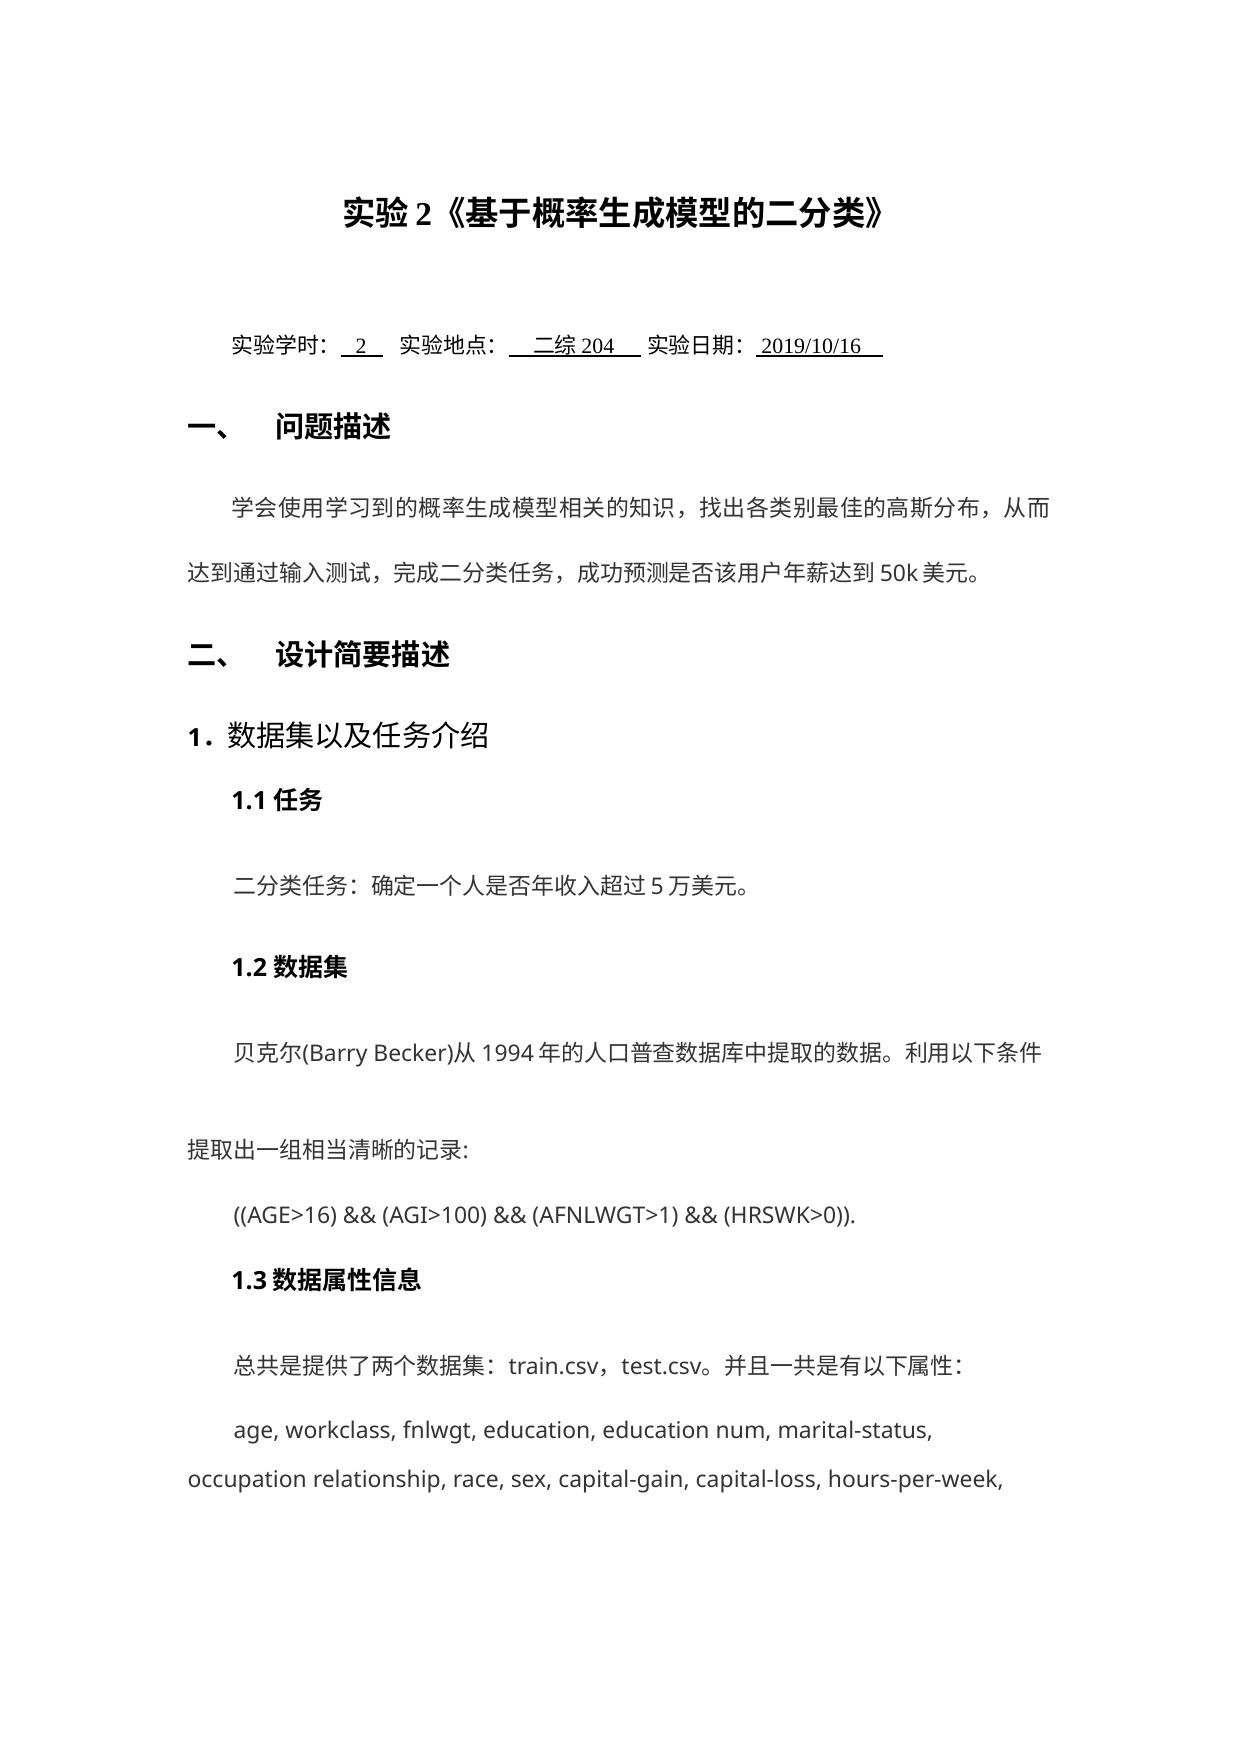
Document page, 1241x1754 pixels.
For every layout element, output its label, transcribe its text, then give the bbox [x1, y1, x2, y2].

subtitle 1.1 任务 [187, 766, 1053, 831]
text 学会使用学习到的概率生成模型相关的知识，找出各类别最佳的高斯分布，从而达到通过输入测试，完成二分类任务，成功预测是否该用户年薪达到50k美元。 [187, 474, 1053, 604]
text 二分类任务：确定一个人是否年收入超过5万美元。 [187, 852, 1053, 917]
text 实验学时： 2 实验地点： 二综204 实验日期： 2019/10/16 [187, 327, 1053, 360]
text 贝克尔(Barry Becker)从1994年的人口普查数据库中提取的数据。利用以下条件提取出一组相当清晰的记录: [187, 1019, 1053, 1182]
subtitle 1.2 数据集 [187, 933, 1053, 998]
subtitle 实验2《基于概率生成模型的二分类》 [187, 178, 1053, 243]
list 问题描述 [187, 392, 1053, 457]
text 1．数据集以及任务介绍 [187, 701, 1053, 766]
subtitle 1.3数据属性信息 [187, 1246, 1053, 1311]
text ((AGE>16) && (AGI>100) && (AFNLWGT>1) && (HRSWK>0)). [187, 1198, 1053, 1231]
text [187, 1414, 1053, 1495]
list 设计简要描述 [187, 620, 1053, 685]
text 总共是提供了两个数据集：train.csv，test.csv。并且一共是有以下属性： [187, 1332, 1053, 1397]
